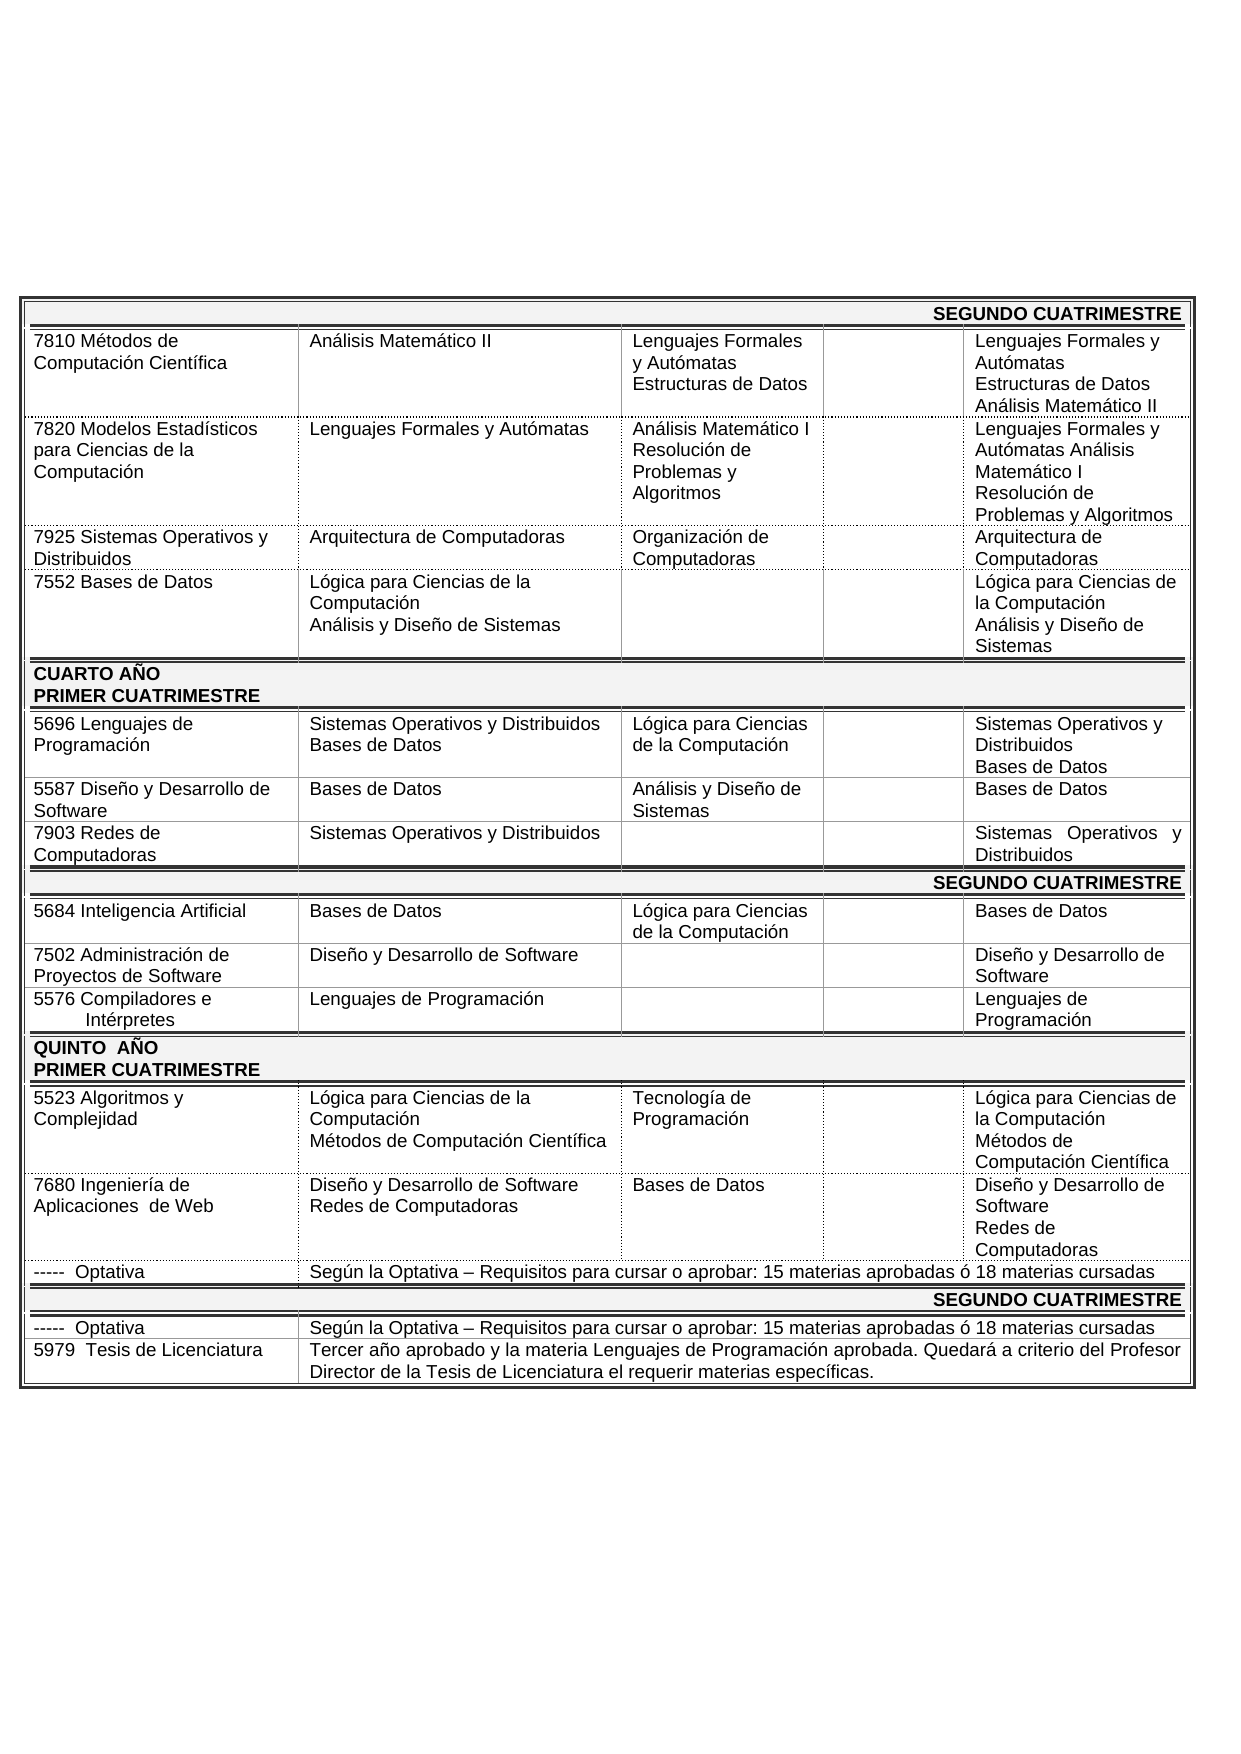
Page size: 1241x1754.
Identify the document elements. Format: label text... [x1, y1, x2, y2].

table_cell 7820 Modelos Estadísticos para Ciencias de la Computación [25, 416, 298, 525]
table_header SEGUNDO CUATRIMESTRE [25, 302, 1190, 324]
table_cell Análisis Matemático I Resolución de Problemas y Algoritmos [621, 416, 823, 525]
table_cell [823, 1087, 964, 1173]
table_cell 5587 Diseño y Desarrollo de Software [25, 778, 298, 821]
table_cell Sistemas Operativos y Distribuidos Bases de Datos [299, 712, 621, 777]
table_cell Lógica para Ciencias de la Computación [622, 899, 823, 942]
table_cell ----- Optativa [22, 1310, 298, 1338]
table_cell Lógica para Ciencias de la Computación Análisis y Diseño de Sistemas [964, 569, 1190, 657]
table_cell Arquitectura de Computadoras [964, 525, 1190, 569]
table_cell Lenguajes de Programación [299, 988, 621, 1031]
table_cell [622, 569, 823, 657]
table_cell CUARTO AÑO PRIMER CUATRIMESTRE [22, 657, 1193, 706]
table_cell SEGUNDO CUATRIMESTRE [22, 1283, 1193, 1310]
table_cell Bases de Datos [299, 778, 621, 821]
table_cell 7502 Administración de Proyectos de Software [25, 944, 298, 987]
table_cell [622, 988, 823, 1031]
table_cell [824, 899, 963, 942]
table_cell Diseño y Desarrollo de Software [299, 944, 621, 987]
table_cell Lógica para Ciencias de la Computación Métodos de Computación Científica [298, 1087, 621, 1173]
table_cell [823, 1173, 964, 1260]
table_cell Lenguajes Formales y Autómatas [298, 416, 621, 525]
table_cell [824, 822, 963, 865]
table_cell ----- Optativa [25, 1260, 298, 1283]
table_cell Lenguajes Formales y Autómatas Estructuras de Datos Análisis Matemático II [964, 324, 1193, 416]
table_cell 7810 Métodos de Computación Científica [22, 324, 298, 416]
table_cell [823, 525, 964, 569]
table_cell Análisis y Diseño de Sistemas [622, 778, 823, 821]
table_cell Lenguajes de Programación [964, 988, 1190, 1031]
table_cell Organización de Computadoras [621, 525, 823, 569]
table_cell Diseño y Desarrollo de Software Redes de Computadoras [298, 1173, 621, 1260]
table_cell [823, 416, 964, 525]
table_cell Diseño y Desarrollo de Software Redes de Computadoras [964, 1173, 1190, 1260]
table_cell Diseño y Desarrollo de Software [964, 944, 1190, 987]
table_cell 5696 Lenguajes de Programación [22, 706, 298, 777]
table_cell [824, 944, 963, 987]
table_cell [622, 822, 823, 865]
table_cell Bases de Datos [299, 899, 621, 942]
table_cell [824, 988, 963, 1031]
table_cell 5576 Compiladores e Intérpretes [25, 988, 298, 1031]
table_cell 7925 Sistemas Operativos y Distribuidos [25, 525, 298, 569]
table_cell Lenguajes Formales y Autómatas Estructuras de Datos [622, 330, 823, 416]
table_cell Bases de Datos [964, 778, 1190, 821]
table_cell [824, 778, 963, 821]
table_cell Sistemas Operativos y Distribuidos [964, 822, 1190, 865]
table_cell Lenguajes Formales y Autómatas Análisis Matemático I Resolución de Problemas y Algoritmos [964, 416, 1190, 525]
table_cell 7903 Redes de Computadoras [25, 822, 298, 865]
table_cell [824, 569, 963, 657]
table_cell [824, 712, 963, 777]
table_cell SEGUNDO CUATRIMESTRE [22, 865, 1193, 893]
table_cell Bases de Datos [964, 893, 1193, 942]
table_cell [824, 330, 963, 416]
table_cell 5523 Algoritmos y Complejidad [22, 1080, 298, 1173]
table_cell Sistemas Operativos y Distribuidos Bases de Datos [964, 706, 1193, 777]
table_cell Sistemas Operativos y Distribuidos [299, 822, 621, 865]
table_cell Lógica para Ciencias de la Computación Métodos de Computación Científica [964, 1080, 1193, 1173]
table_cell Tecnología de Programación [621, 1087, 823, 1173]
table_cell Bases de Datos [621, 1173, 823, 1260]
table_cell Lógica para Ciencias de la Computación [622, 712, 823, 777]
table_cell 5684 Inteligencia Artificial [22, 893, 298, 942]
table_cell 7552 Bases de Datos [25, 569, 298, 657]
table_cell 7680 Ingeniería de Aplicaciones de Web [25, 1173, 298, 1260]
table_cell Lógica para Ciencias de la Computación Análisis y Diseño de Sistemas [299, 569, 621, 657]
table_cell Según la Optativa – Requisitos para cursar o aprobar: 15 materias aprobadas ó 18 materias cursadas [299, 1310, 1193, 1338]
table_cell Según la Optativa – Requisitos para cursar o aprobar: 15 materias aprobadas ó 18 materias cursadas [298, 1260, 1190, 1283]
table_cell Tercer año aprobado y la materia Lenguajes de Programación aprobada. Quedará a criterio del Profesor Director de la Tesis de Licenciatura el requerir materias específicas. [299, 1339, 1190, 1382]
table_cell QUINTO AÑO PRIMER CUATRIMESTRE [22, 1031, 1193, 1080]
table_cell 5979 Tesis de Licenciatura [25, 1339, 298, 1382]
table_cell [622, 944, 823, 987]
table_cell Arquitectura de Computadoras [298, 525, 621, 569]
table_cell Análisis Matemático II [299, 330, 621, 416]
